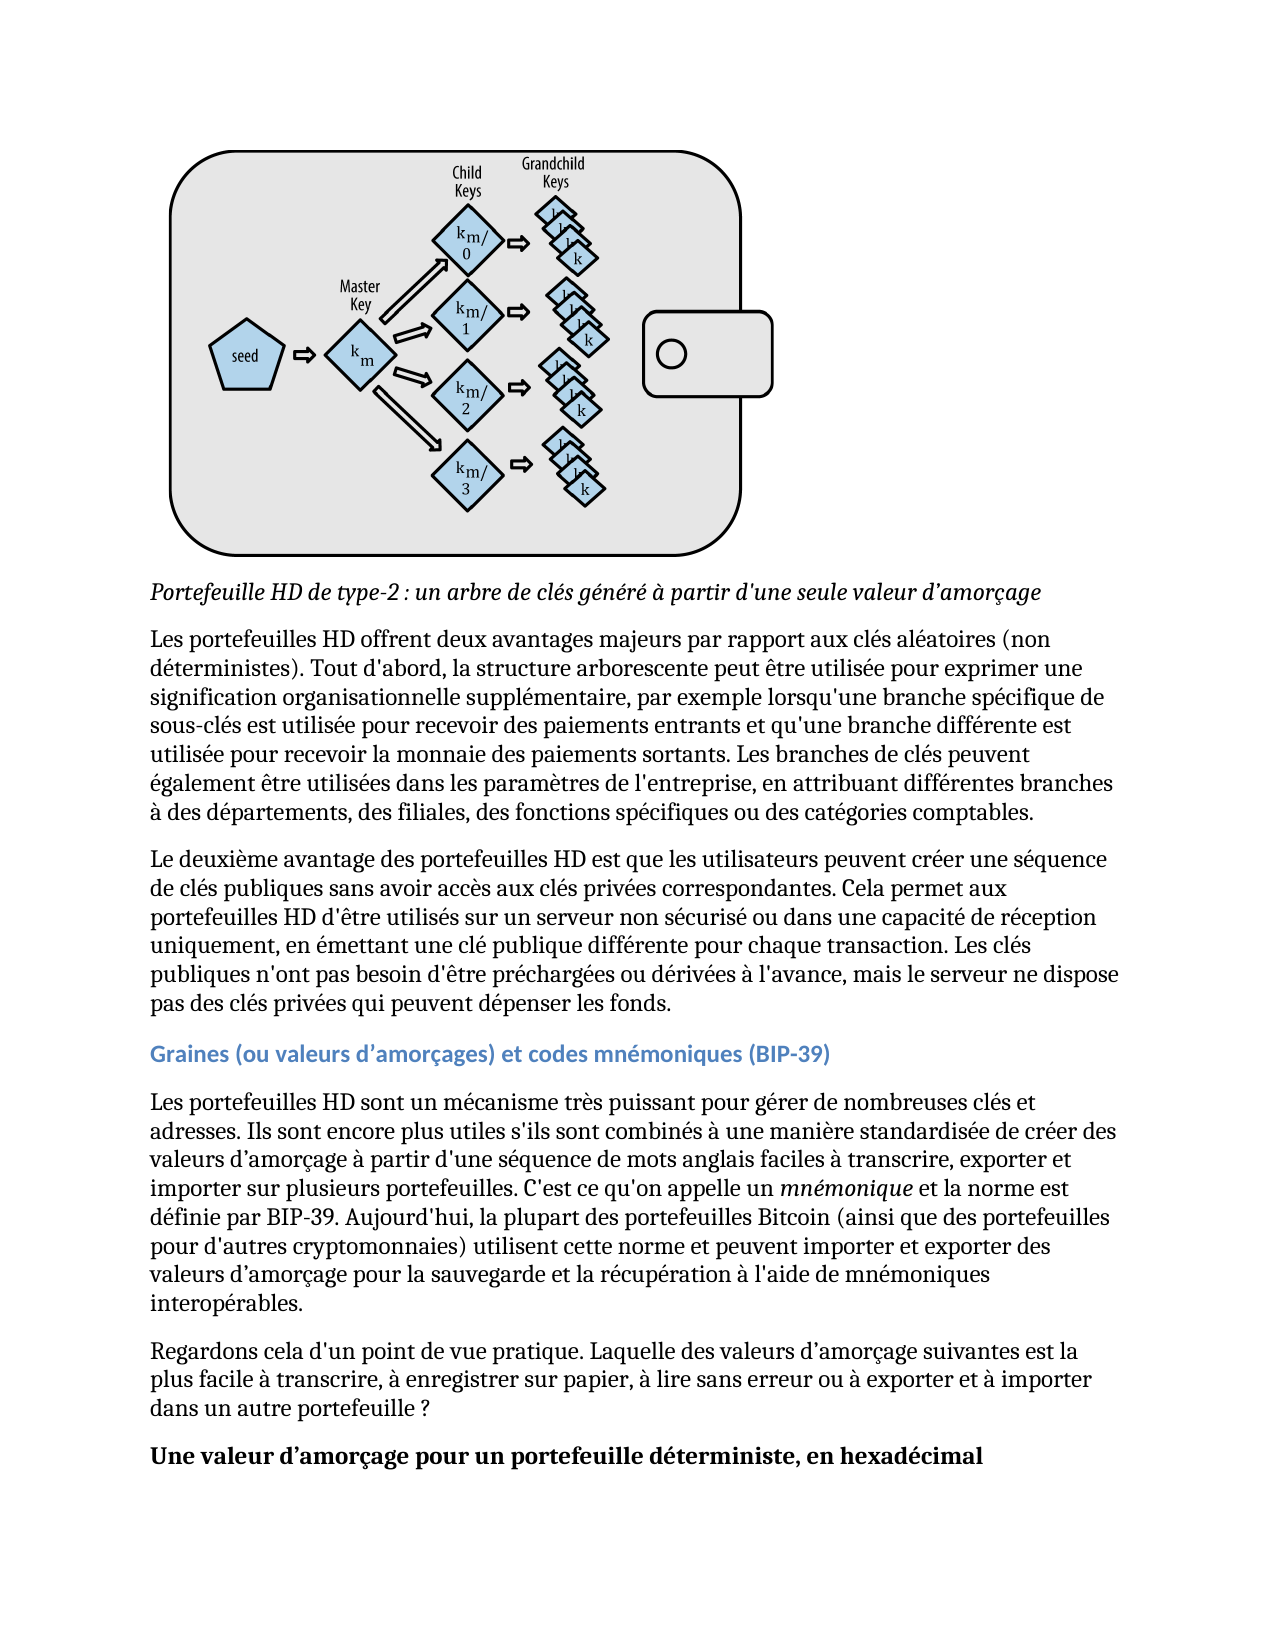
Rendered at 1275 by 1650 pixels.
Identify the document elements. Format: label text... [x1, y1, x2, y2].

text Les portefeuilles HD sont un mécanisme très puissant pour gérer de nombreuses clés et adresses. Ils sont encore plus utiles s'ils sont combinés à une manière standardisée de créer des valeurs d’amorçage à partir d'une séquence de mots anglais faciles à transcrire, exporter et importer sur plusieurs portefeuilles. C'est ce qu'on appelle un mnémonique et la norme est définie par BIP-39. Aujourd'hui, la plupart des portefeuilles Bitcoin (ainsi que des portefeuilles pour d'autres cryptomonnaies) utilisent cette norme et peuvent importer et exporter des valeurs d’amorçage pour la sauvegarde et la récupération à l'aide de mnémoniques interopérables. [150, 1088, 1125, 1318]
text Les portefeuilles HD offrent deux avantages majeurs par rapport aux clés aléatoires (non déterministes). Tout d'abord, la structure arborescente peut être utilisée pour exprimer une signification organisationnelle supplémentaire, par exemple lorsqu'une branche spécifique de sous-clés est utilisée pour recevoir des paiements entrants et qu'une branche différente est utilisée pour recevoir la monnaie des paiements sortants. Les branches de clés peuvent également être utilisées dans les paramètres de l'entreprise, en attribuant différentes branches à des départements, des filiales, des fonctions spécifiques ou des catégories comptables. [150, 625, 1125, 826]
text Le deuxième avantage des portefeuilles HD est que les utilisateurs peuvent créer une séquence de clés publiques sans avoir accès aux clés privées correspondantes. Cela permet aux portefeuilles HD d'être utilisés sur un serveur non sécurisé ou dans une capacité de réception uniquement, en émettant une clé publique différente pour chaque transaction. Les clés publiques n'ont pas besoin d'être préchargées ou dérivées à l'avance, mais le serveur ne dispose pas des clés privées qui peuvent dépenser les fonds. [150, 845, 1125, 1018]
text Une valeur d’amorçage pour un portefeuille déterministe, en hexadécimal [150, 1442, 1125, 1470]
text Regardons cela d'un point de vue pratique. Laquelle des valeurs d’amorçage suivantes est la plus facile à transcrire, à enregistrer sur papier, à lire sans erreur ou à exporter et à importer dans un autre portefeuille ? [150, 1337, 1125, 1423]
subtitle Graines (ou valeurs d’amorçages) et codes mnémoniques (BIP-39) [150, 1038, 1125, 1069]
picture [168, 150, 774, 557]
text Portefeuille HD de type-2 : un arbre de clés généré à partir d'une seule valeur d’amorçage [150, 578, 1125, 606]
